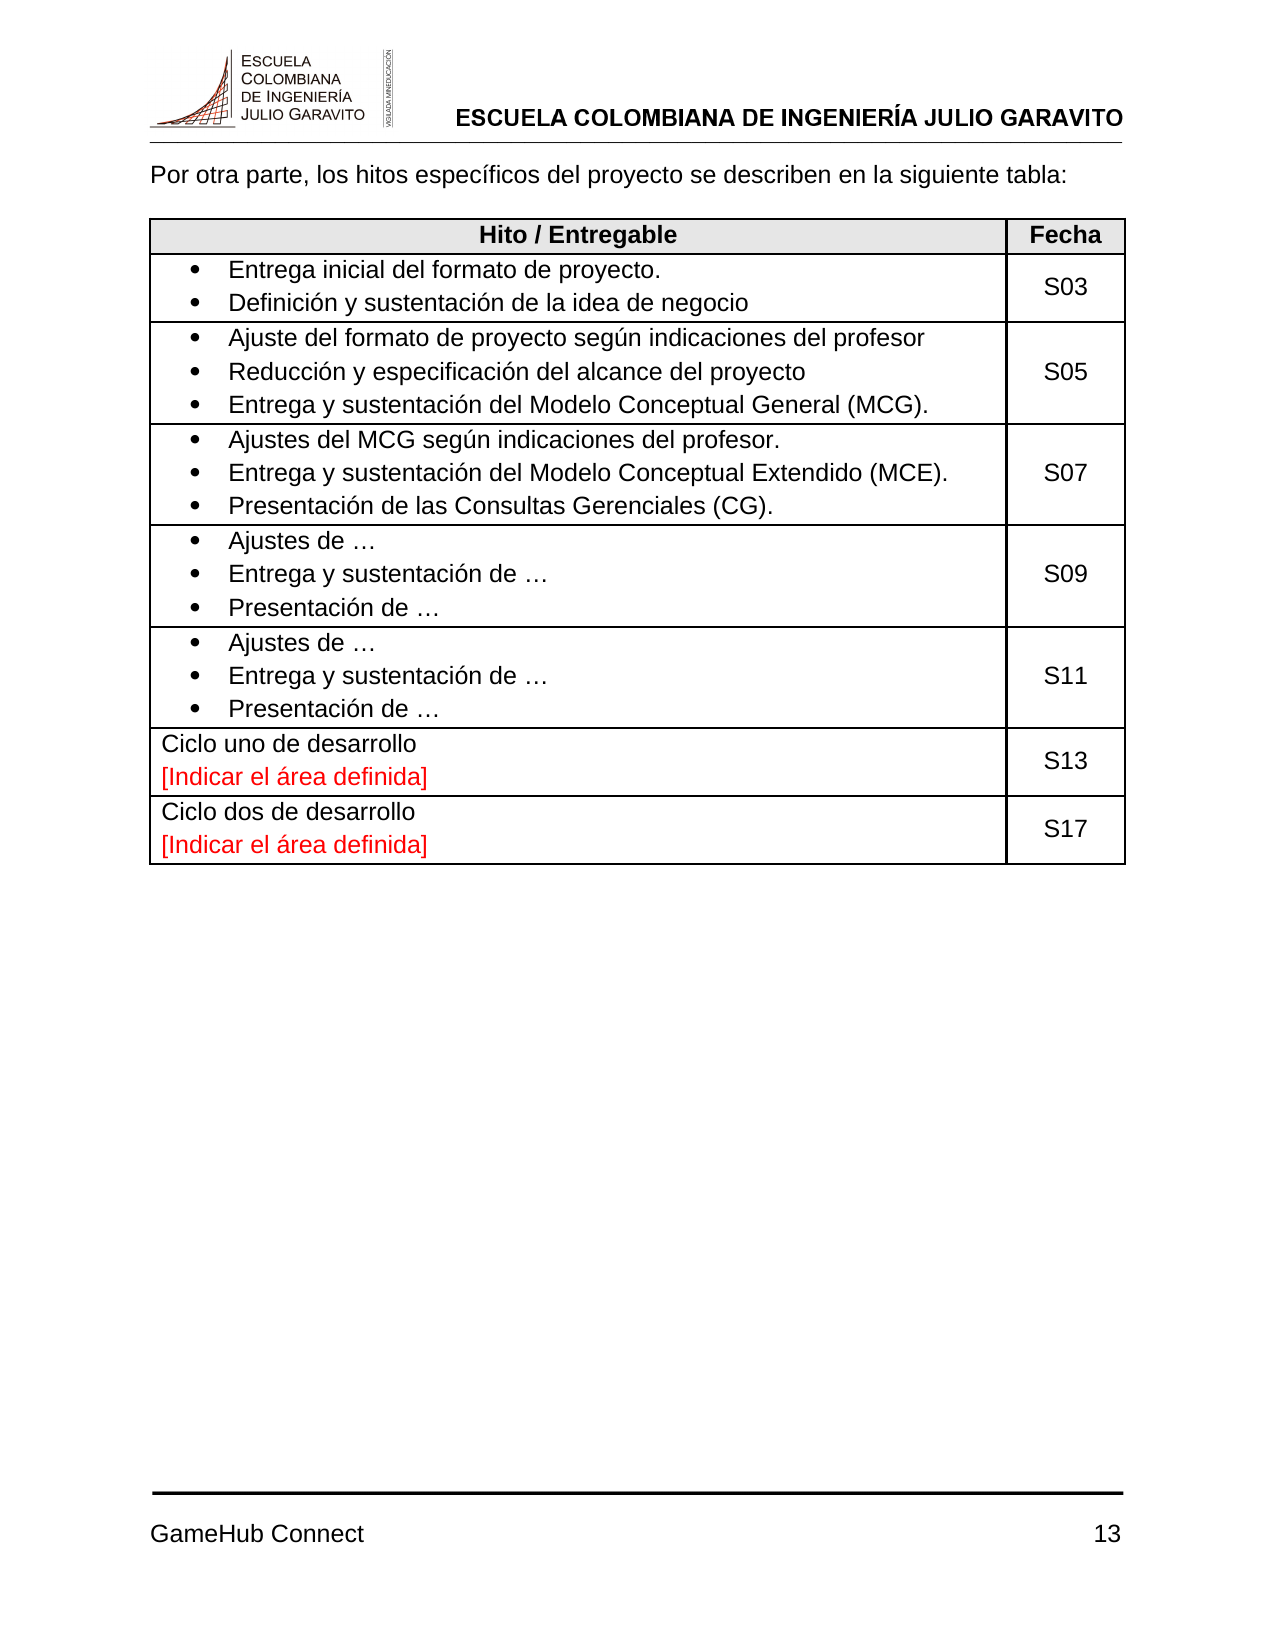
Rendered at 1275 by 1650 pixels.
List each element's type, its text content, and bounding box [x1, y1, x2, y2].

table_cell Entrega inicial del formato de proyecto. Definición y sustentación de la idea de negocio [151, 255, 1005, 321]
picture [452, 103, 1125, 130]
table_cell Ajustes de … Entrega y sustentación de … Presentación de … [151, 628, 1005, 727]
table_cell Ajuste del formato de proyecto según indicaciones del profesor Reducción y especificación del alcance del proyecto Entrega y sustentación del Modelo Conceptual General (MCG). [151, 323, 1005, 423]
table_cell Ciclo uno de desarrollo [Indicar el área definida] [151, 729, 1005, 795]
table_cell S09 [1008, 526, 1124, 626]
table_cell Ajustes del MCG según indicaciones del profesor. Entrega y sustentación del Modelo Conceptual Extendido (MCE). Presentación de las Consultas Gerenciales (CG). [151, 425, 1005, 524]
picture [150, 1490, 1125, 1497]
table_cell Ciclo dos de desarrollo [Indicar el área definida] [151, 797, 1005, 863]
table_cell S13 [1008, 729, 1124, 795]
table_cell S11 [1008, 628, 1124, 727]
text Por otra parte, los hitos específicos del proyecto se describen en la siguiente tabla: [150, 160, 1125, 189]
table_cell S05 [1008, 323, 1124, 423]
table_cell S17 [1008, 797, 1124, 863]
table_header Fecha [1008, 220, 1124, 253]
table_cell S07 [1008, 425, 1124, 524]
table_cell Ajustes de … Entrega y sustentación de … Presentación de … [151, 526, 1005, 626]
table_cell S03 [1008, 255, 1124, 321]
picture [143, 46, 399, 136]
table_header Hito / Entregable [151, 220, 1005, 253]
